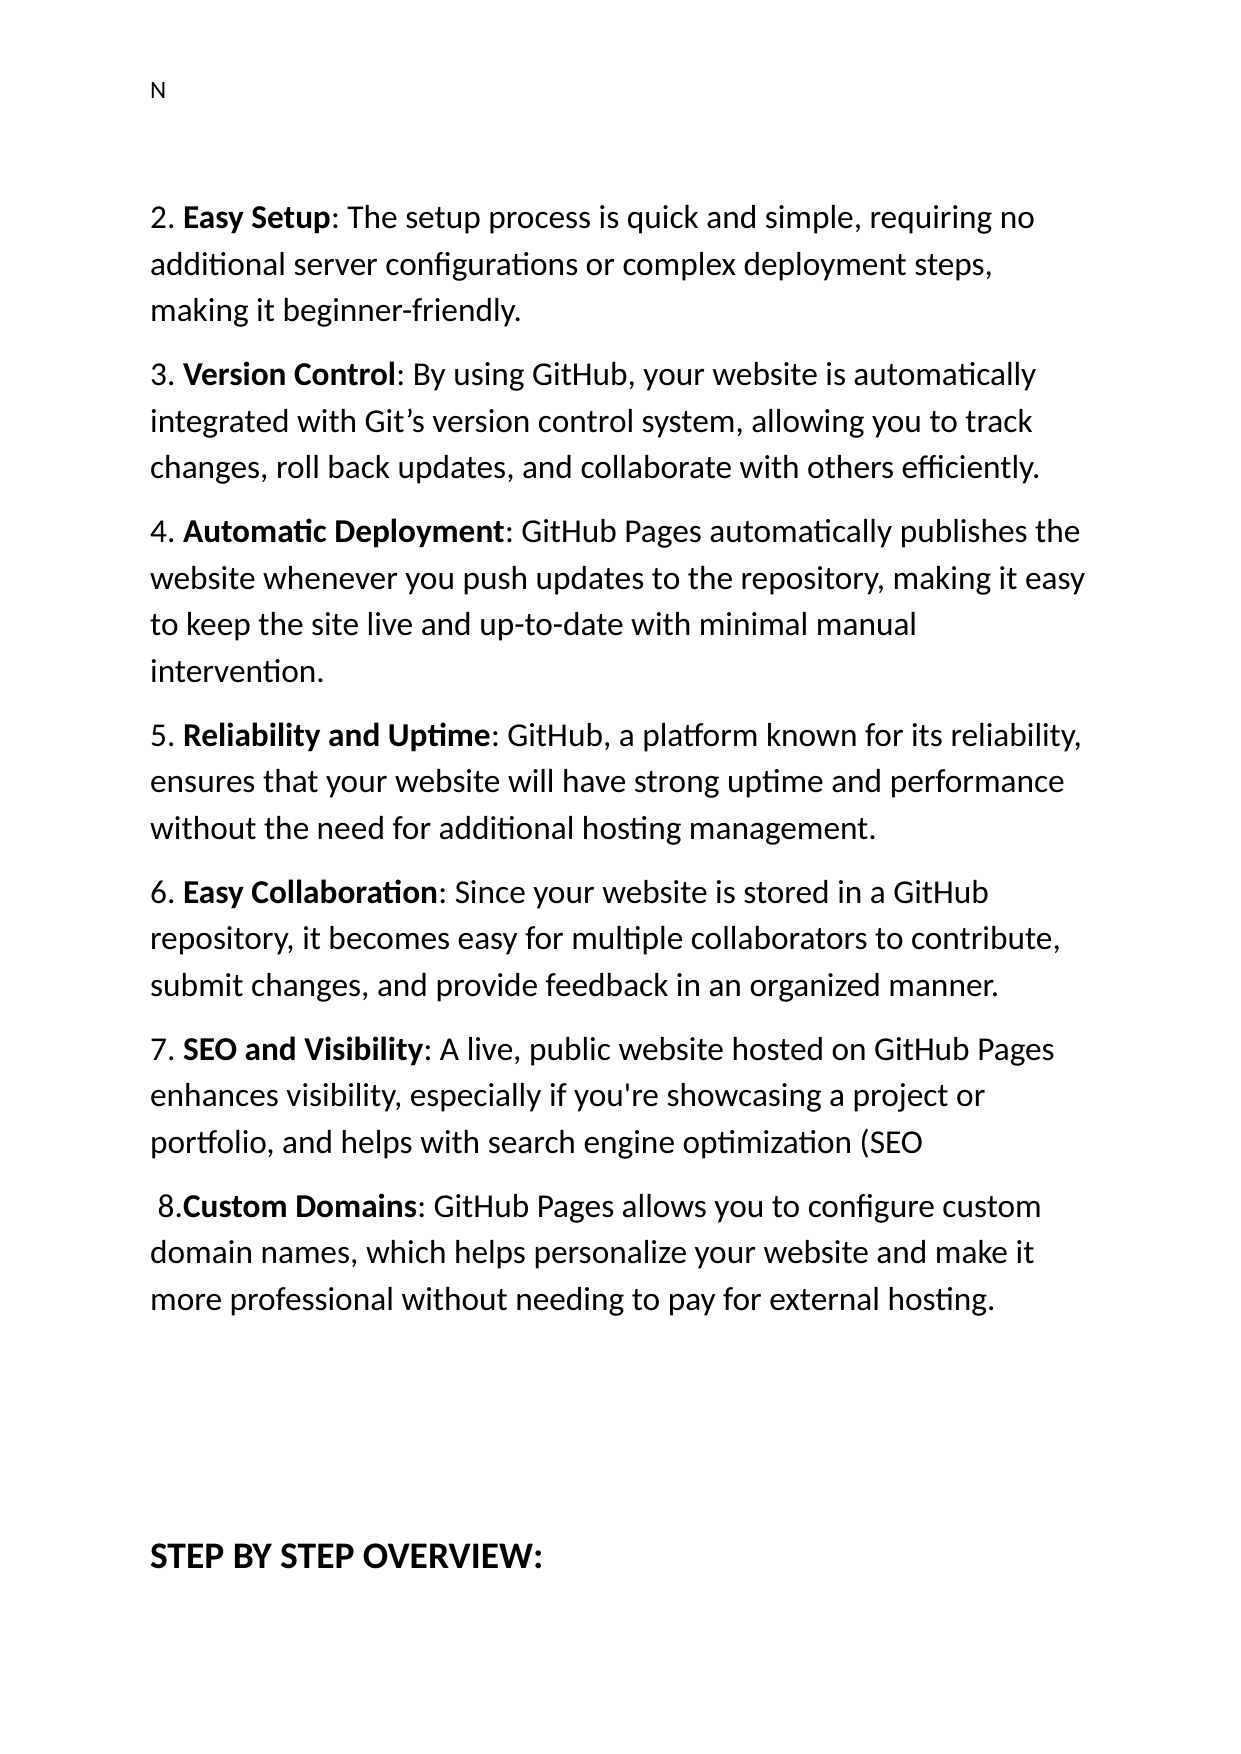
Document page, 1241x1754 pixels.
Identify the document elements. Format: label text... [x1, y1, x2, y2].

text 8.Custom Domains: GitHub Pages allows you to configure custom domain names, which helps personalize your website and make it more professional without needing to pay for external hosting. [150, 1184, 1090, 1319]
text 6. Easy Collaboration: Since your website is stored in a GitHub repository, it becomes easy for multiple collaborators to contribute, submit changes, and provide feedback in an organized manner. [150, 871, 1090, 1005]
text 7. SEO and Visibility: A live, public website hosted on GitHub Pages enhances visibility, especially if you're showcasing a project or portfolio, and helps with search engine optimization (SEO [150, 1028, 1090, 1162]
text 3. Version Control: By using GitHub, your website is automatically integrated with Git’s version control system, allowing you to track changes, roll back updates, and collaborate with others efficiently. [150, 353, 1090, 487]
text 5. Reliability and Uptime: GitHub, a platform known for its reliability, ensures that your website will have strong uptime and performance without the need for additional hosting management. [150, 714, 1090, 848]
text 2. Easy Setup: The setup process is quick and simple, requiring no additional server configurations or complex deployment steps, making it beginner-friendly. [150, 196, 1090, 330]
text 4. Automatic Deployment: GitHub Pages automatically publishes the website whenever you push updates to the repository, making it easy to keep the site live and up-to-date with minimal manual intervention. [150, 510, 1090, 691]
text STEP BY STEP OVERVIEW: [150, 1532, 1090, 1578]
